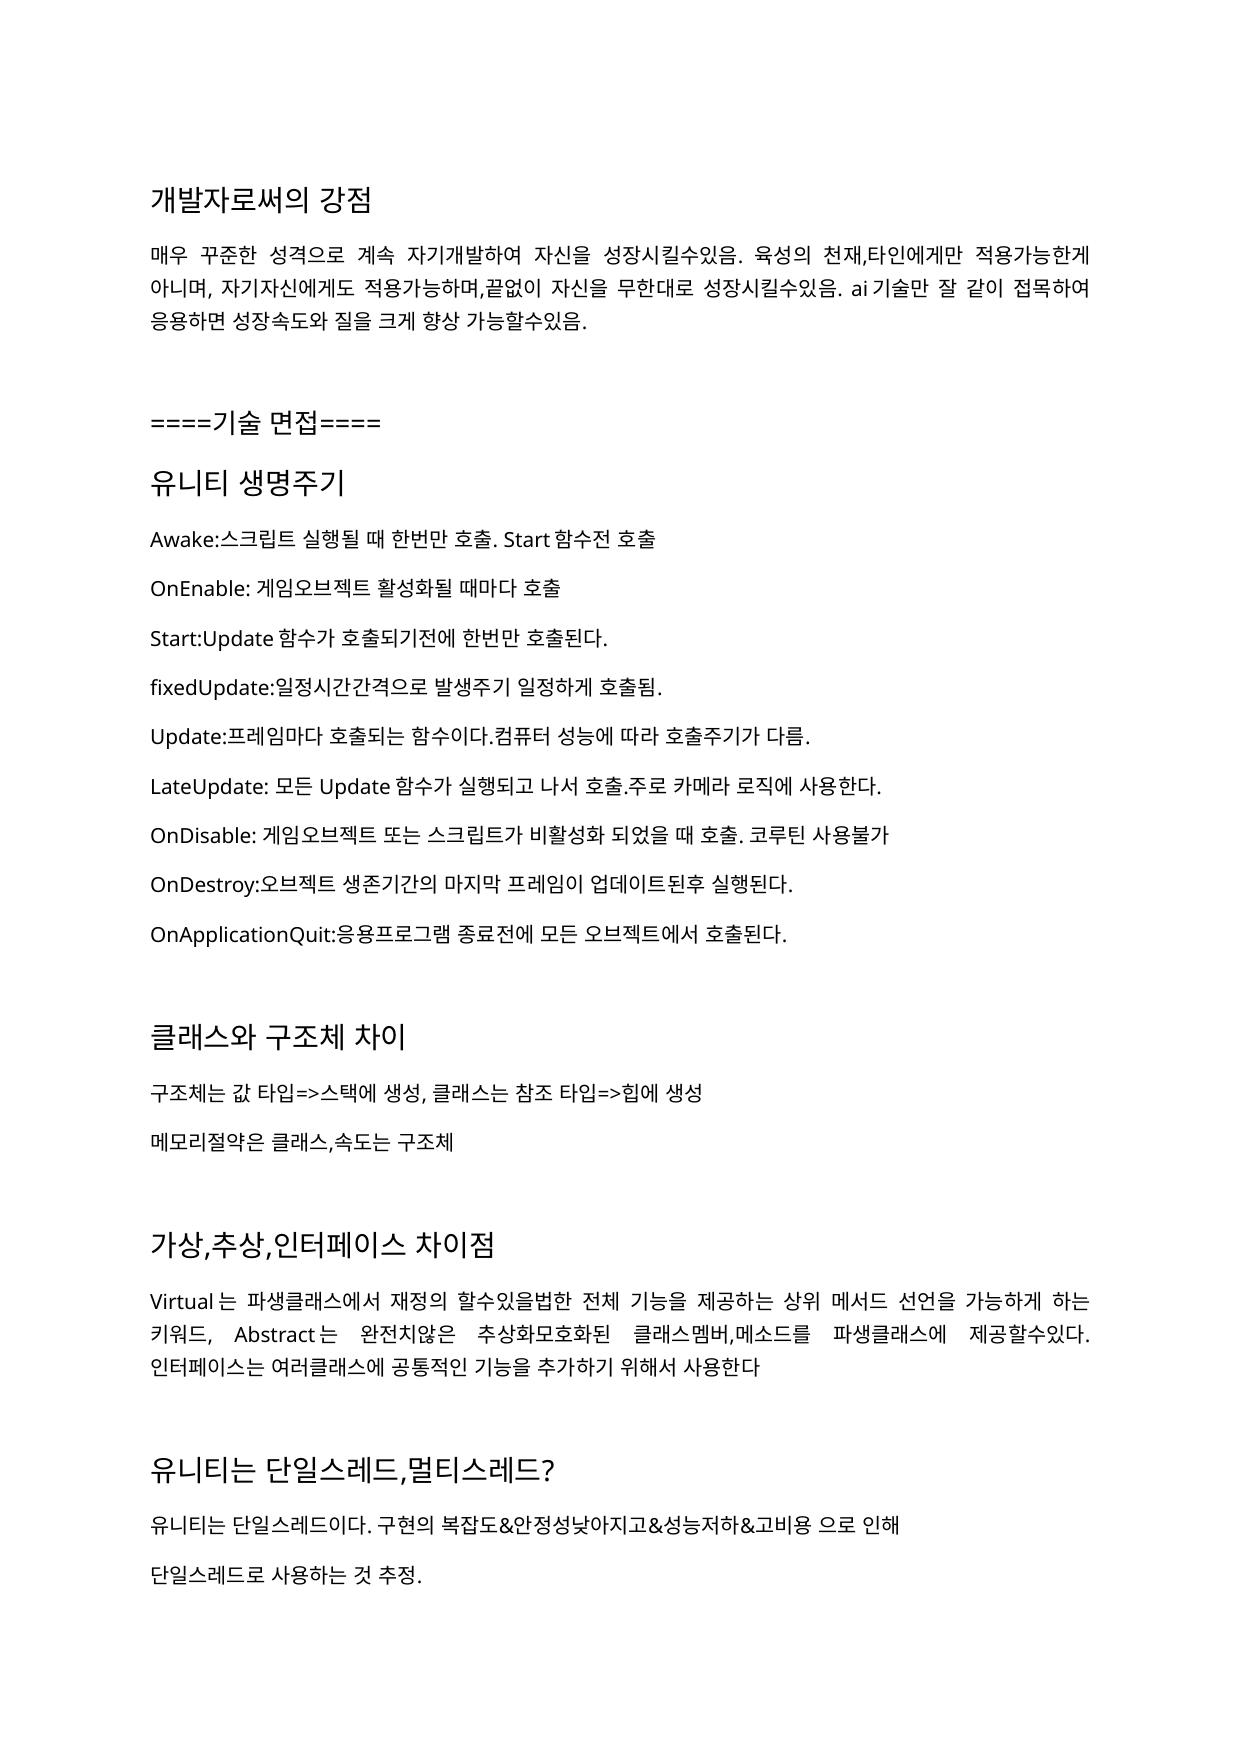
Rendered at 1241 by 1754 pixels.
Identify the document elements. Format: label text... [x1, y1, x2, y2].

text Awake:스크립트 실행될 때 한번만 호출. Start함수전 호출 [150, 523, 1090, 553]
text 유니티는 단일스레드이다. 구현의 복잡도&안정성낮아지고&성능저하&고비용 으로 인해 [150, 1510, 1090, 1540]
text Update:프레임마다 호출되는 함수이다.컴퓨터 성능에 따라 호출주기가 다름. [150, 721, 1090, 751]
text OnDestroy:오브젝트 생존기간의 마지막 프레임이 업데이트된후 실행된다. [150, 869, 1090, 899]
text Virtual는 파생클래스에서 재정의 할수있을법한 전체 기능을 제공하는 상위 메서드 선언을 가능하게 하는 키워드, Abstract는 완전치않은 추상화모호화된 클래스멤버,메소드를 파생클래스에 제공할수있다. 인터페이스는 여러클래스에 공통적인 기능을 추가하기 위해서 사용한다 [150, 1285, 1090, 1381]
text LateUpdate: 모든 Update함수가 실행되고 나서 호출.주로 카메라 로직에 사용한다. [150, 770, 1090, 800]
text 유니티는 단일스레드,멀티스레드? [150, 1447, 1090, 1490]
text ====기술 면접==== [150, 402, 1090, 441]
text 매우 꾸준한 성격으로 계속 자기개발하여 자신을 성장시킬수있음. 육성의 천재,타인에게만 적용가능한게 아니며, 자기자신에게도 적용가능하며,끝없이 자신을 무한대로 성장시킬수있음. ai기술만 잘 같이 접목하여 응용하면 성장속도와 질을 크게 향상 가능할수있음. [150, 239, 1090, 335]
text OnEnable: 게임오브젝트 활성화될 때마다 호출 [150, 572, 1090, 603]
text 가상,추상,인터페이스 차이점 [150, 1223, 1090, 1265]
text fixedUpdate:일정시간간격으로 발생주기 일정하게 호출됨. [150, 671, 1090, 701]
text 개발자로써의 강점 [150, 177, 1090, 219]
text 클래스와 구조체 차이 [150, 1015, 1090, 1057]
text 단일스레드로 사용하는 것 추정. [150, 1559, 1090, 1589]
text 유니티 생명주기 [150, 461, 1090, 503]
text Start:Update함수가 호출되기전에 한번만 호출된다. [150, 622, 1090, 652]
text OnDisable: 게임오브젝트 또는 스크립트가 비활성화 되었을 때 호출. 코루틴 사용불가 [150, 819, 1090, 849]
text 메모리절약은 클래스,속도는 구조체 [150, 1126, 1090, 1157]
text 구조체는 값 타입=>스택에 생성, 클래스는 참조 타입=>힙에 생성 [150, 1077, 1090, 1107]
text OnApplicationQuit:응용프로그램 종료전에 모든 오브젝트에서 호출된다. [150, 918, 1090, 948]
